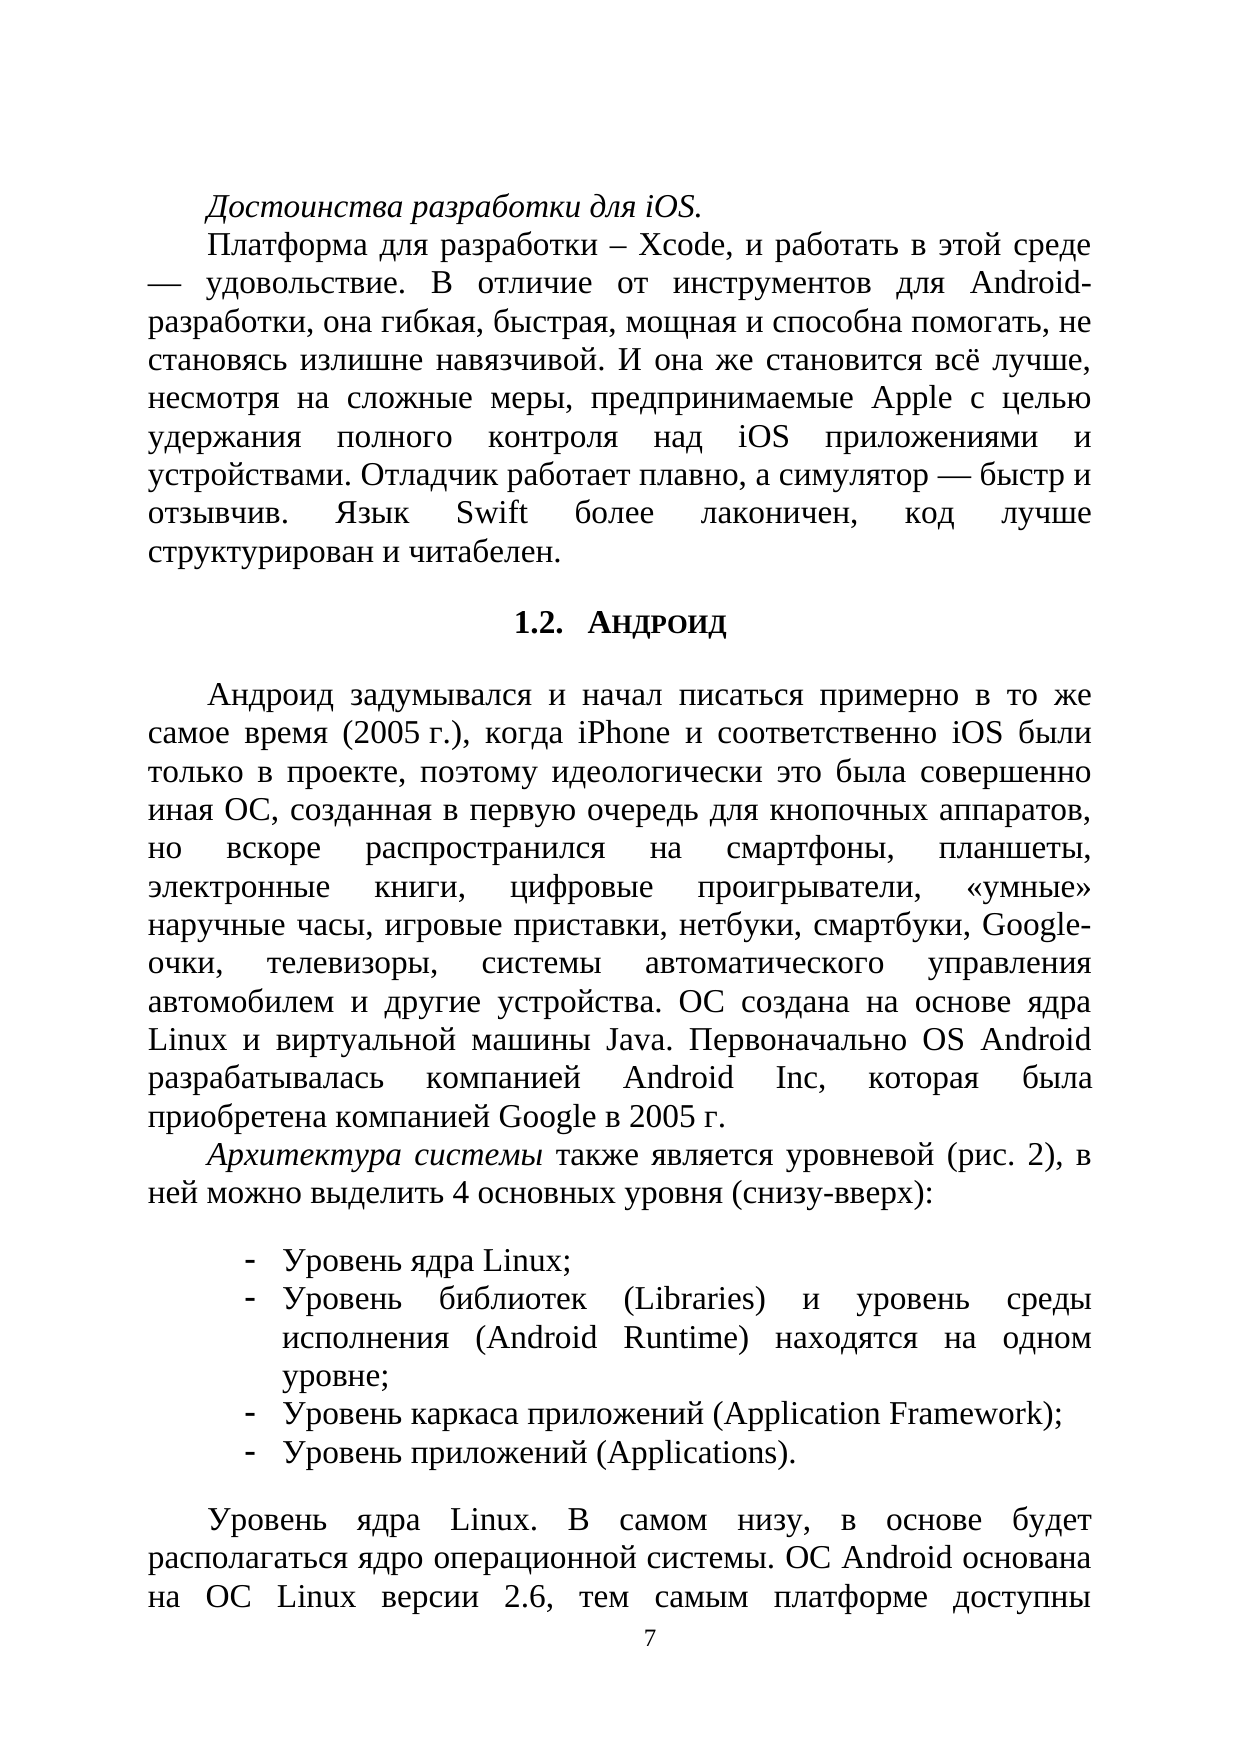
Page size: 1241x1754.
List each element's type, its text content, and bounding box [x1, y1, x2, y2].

text Достоинства разработки для iOS. [148, 186, 1092, 224]
text Андроид задумывался и начал писаться примерно в то же самое время (2005 г.), когда iPhone и соответственно iOS были только в проекте, поэтому идеологически это была совершенно иная ОС, созданная в первую очередь для кнопочных аппаратов, но вскоре распространился на смартфоны, планшеты, электронные книги, цифровые проигрыватели, «умные» наручные часы, игровые приставки, нетбуки, смартбуки, Google-очки, телевизоры, системы автоматического управления автомобилем и другие устройства. ОС создана на основе ядра Linux и виртуальной машины Java. Первоначально OS Android разрабатывалась компанией Android Inc, которая была приобретена компанией Google в 2005 г. [148, 674, 1092, 1134]
list Уровень ядра Linux; [244, 1240, 1092, 1278]
text Платформа для разработки – Xcode, и работать в этой среде — удовольствие. В отличие от инструментов для Android-разработки, она гибкая, быстрая, мощная и способна помогать, не становясь излишне навязчивой. И она же становится всё лучше, несмотря на сложные меры, предпринимаемые Apple с целью удержания полного контроля над iOS приложениями и устройствами. Отладчик работает плавно, а симулятор — быстр и отзывчив. Язык Swift более лаконичен, код лучше структурирован и читабелен. [148, 224, 1092, 569]
list Уровень приложений (Applications). [244, 1519, 1092, 1558]
text Архитектура системы также является уровневой (рис. 2), в ней можно выделить 4 основных уровня (снизу-вверх): [148, 1134, 1092, 1211]
list Уровень библиотек (Libraries) и уровень среды исполнения (Android Runtime) находятся на одном уровне; [244, 1308, 1092, 1423]
list Уровень каркаса приложений (Application Framework); [244, 1452, 1092, 1490]
list Андроид [148, 603, 1092, 641]
